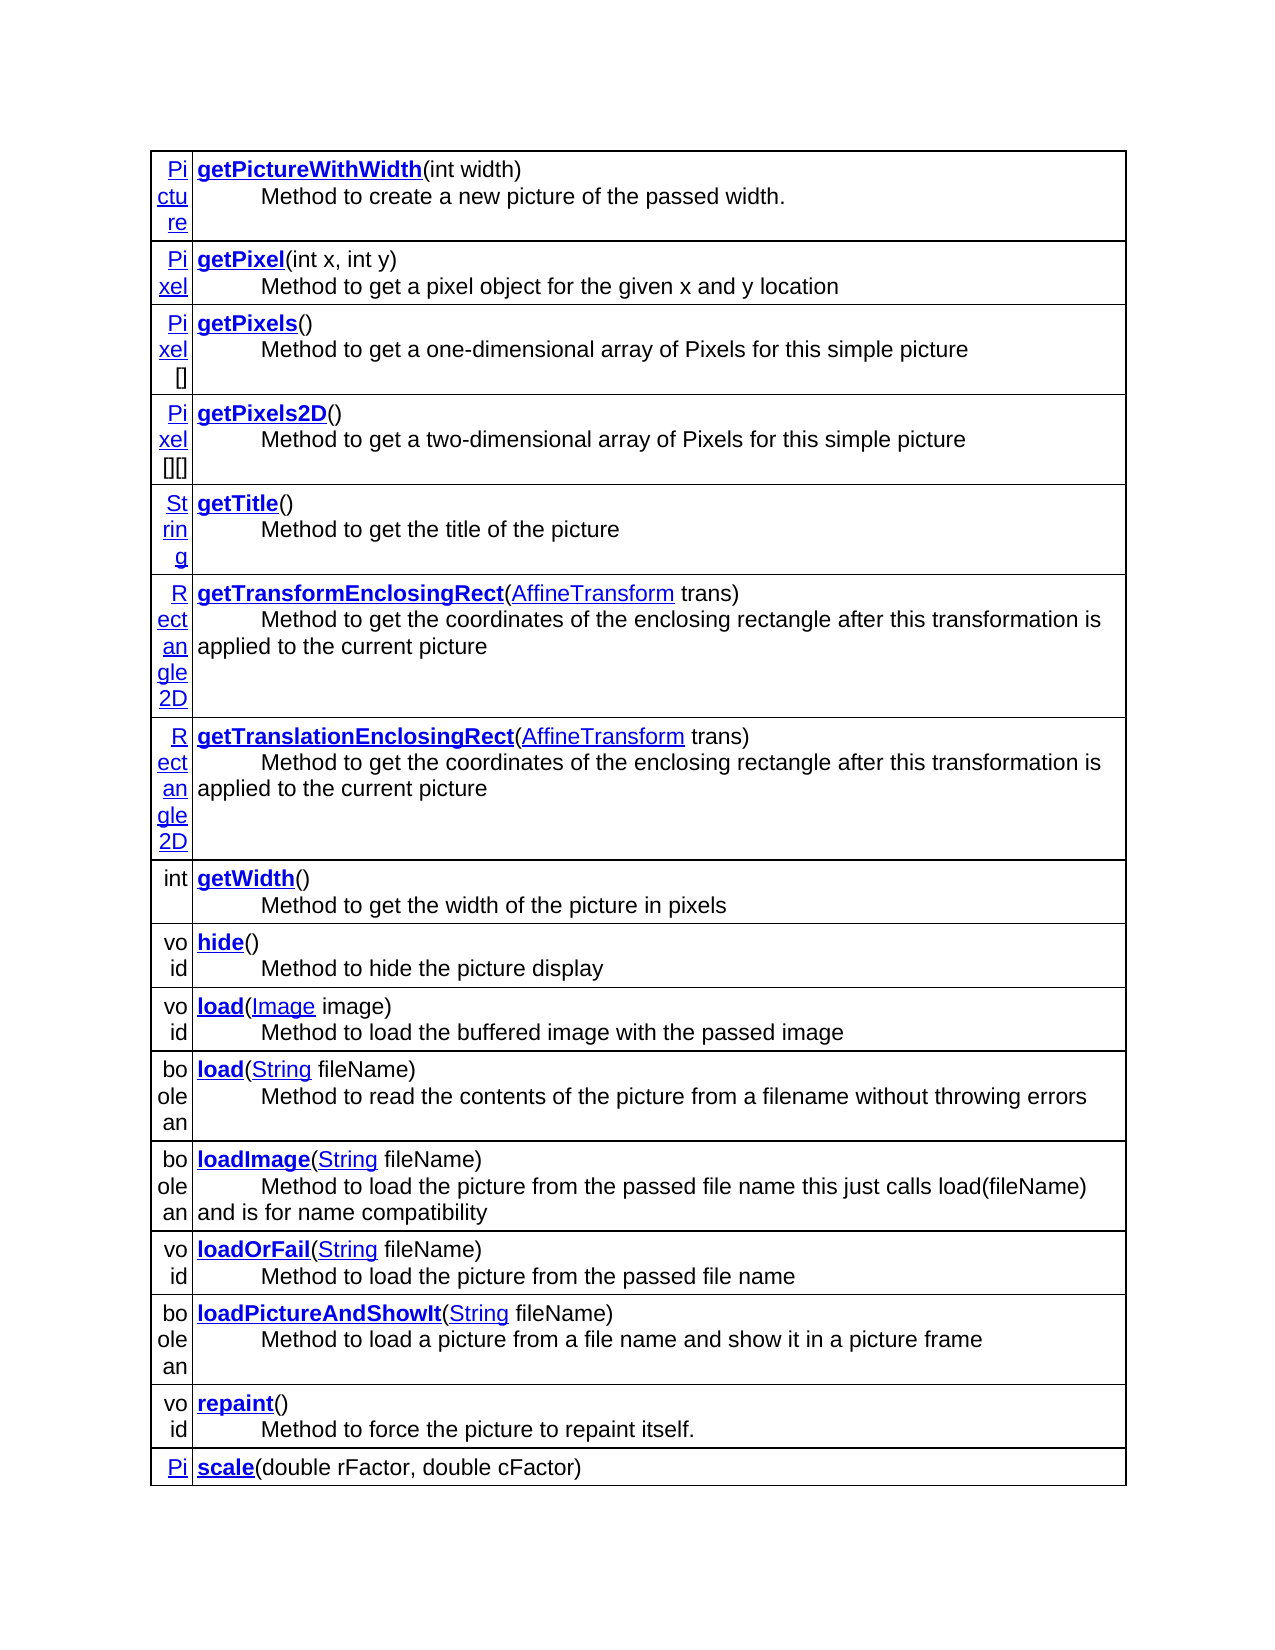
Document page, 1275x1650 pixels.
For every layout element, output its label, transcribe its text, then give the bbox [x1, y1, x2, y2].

table_cell getTitle() Method to get the title of the picture [193, 485, 1125, 574]
table_cell load(Image image) Method to load the buffered image with the passed image [193, 988, 1125, 1050]
table_cell getTranslationEnclosingRect(AffineTransform trans) Method to get the coordinates of the enclosing rectangle after this transformation is applied to the current picture [193, 718, 1125, 859]
table_cell loadImage(String fileName) Method to load the picture from the passed file name this just calls load(fileName) and is for name compatibility [193, 1142, 1125, 1230]
table_cell String [152, 485, 192, 574]
table_cell getPixel(int x, int y) Method to get a pixel object for the given x and y location [193, 242, 1125, 304]
table_cell getPixels2D() Method to get a two-dimensional array of Pixels for this simple picture [193, 395, 1125, 484]
table_cell void [152, 1232, 192, 1294]
table_cell boolean [152, 1295, 192, 1384]
table_cell Pixel [152, 242, 192, 304]
table_cell Pixel[][] [152, 395, 192, 484]
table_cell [193, 1449, 1125, 1484]
table_cell boolean [152, 1052, 192, 1140]
table_cell void [152, 988, 192, 1050]
table_cell Picture [152, 1449, 192, 1484]
table_cell int [152, 861, 192, 923]
table_cell loadOrFail(String fileName) Method to load the picture from the passed file name [193, 1232, 1125, 1294]
table_cell getWidth() Method to get the width of the picture in pixels [193, 861, 1125, 923]
table_cell getTransformEnclosingRect(AffineTransform trans) Method to get the coordinates of the enclosing rectangle after this transformation is applied to the current picture [193, 575, 1125, 716]
table_cell void [152, 924, 192, 986]
table_cell Picture [152, 152, 192, 240]
table_cell boolean [152, 1142, 192, 1230]
table_cell load(String fileName) Method to read the contents of the picture from a filename without throwing errors [193, 1052, 1125, 1140]
table_cell Pixel[] [152, 305, 192, 394]
table_cell getPixels() Method to get a one-dimensional array of Pixels for this simple picture [193, 305, 1125, 394]
table_cell repaint() Method to force the picture to repaint itself. [193, 1385, 1125, 1447]
table_cell hide() Method to hide the picture display [193, 924, 1125, 986]
table_cell Rectangle2D [152, 575, 192, 716]
table_cell loadPictureAndShowIt(String fileName) Method to load a picture from a file name and show it in a picture frame [193, 1295, 1125, 1384]
table_cell Rectangle2D [152, 718, 192, 859]
table_cell void [152, 1385, 192, 1447]
table_cell getPictureWithWidth(int width) Method to create a new picture of the passed width. [193, 152, 1125, 240]
